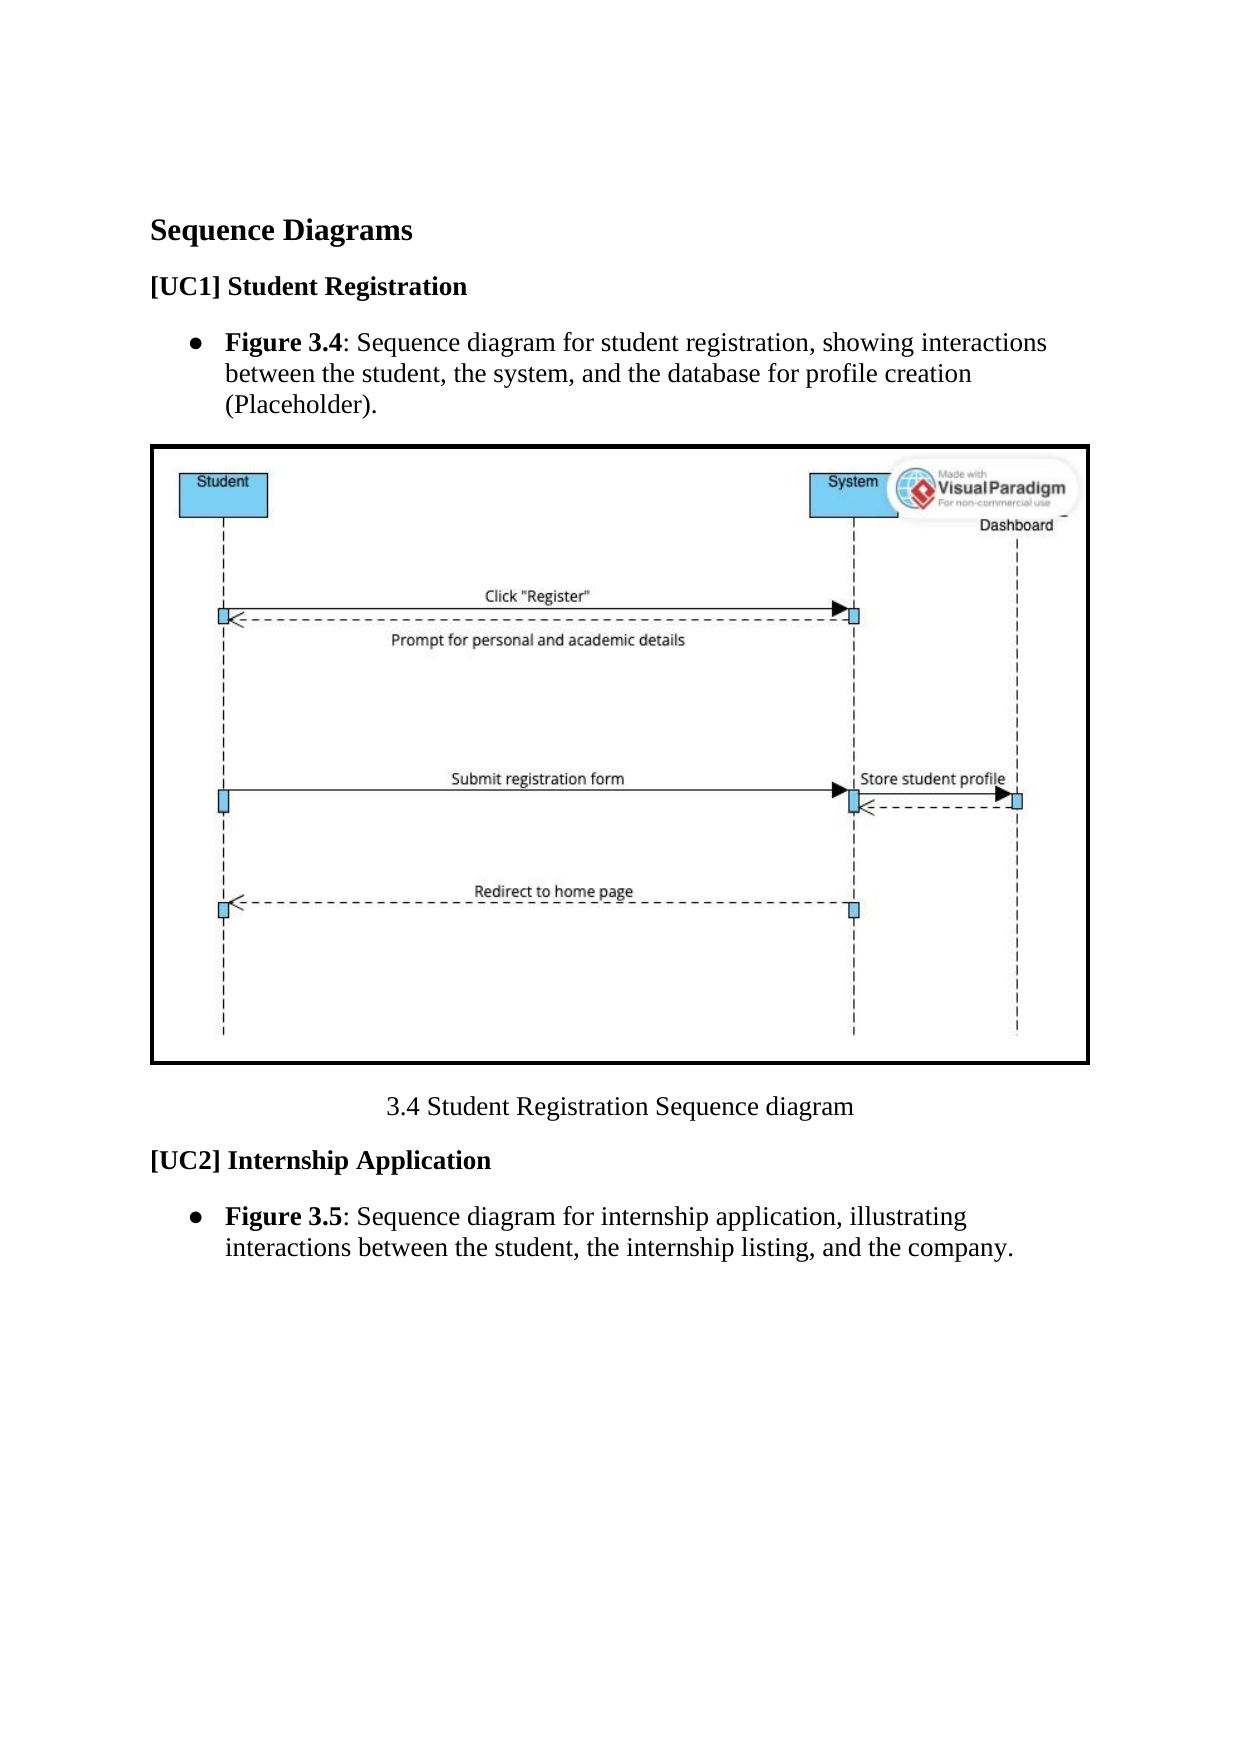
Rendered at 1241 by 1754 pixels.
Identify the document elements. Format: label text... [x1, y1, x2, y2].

subtitle Sequence Diagrams [150, 211, 1090, 247]
subtitle [UC2] Internship Application [150, 1144, 1090, 1175]
subtitle 3.4 Student Registration Sequence diagram [150, 1090, 1090, 1121]
subtitle [UC1] Student Registration [150, 270, 1090, 301]
list Figure 3.5: Sequence diagram for internship application, illustrating interactions between the student, the internship listing, and the company. [187, 1200, 1090, 1263]
list Figure 3.4: Sequence diagram for student registration, showing interactions between the student, the system, and the database for profile creation (Placeholder). [187, 326, 1090, 419]
picture [154, 449, 1086, 1061]
